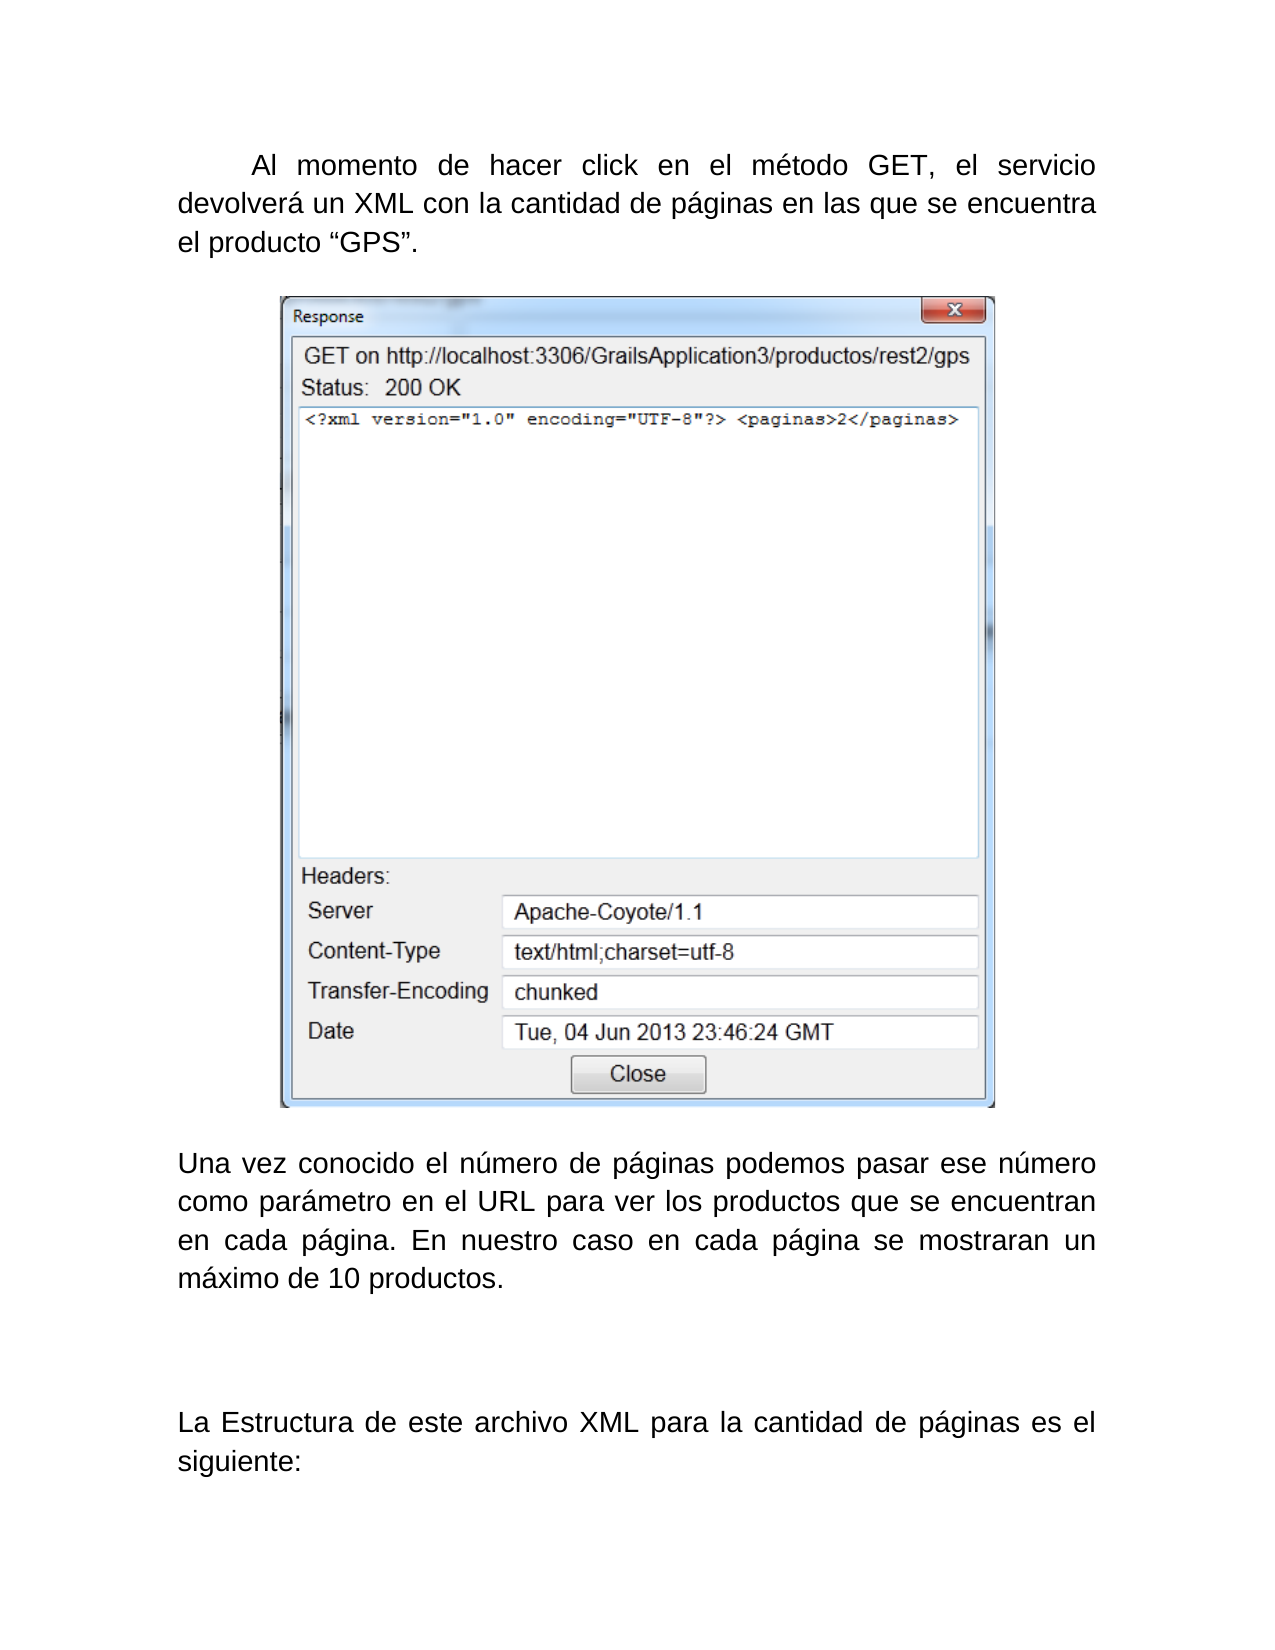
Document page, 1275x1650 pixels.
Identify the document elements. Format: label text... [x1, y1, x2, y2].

text Al momento de hacer click en el método GET, el servicio devolverá un XML con la cantidad de páginas en las que se encuentra el producto “GPS”. [177, 148, 1098, 258]
picture [279, 296, 996, 1108]
text Una vez conocido el número de páginas podemos pasar ese número como parámetro en el URL para ver los productos que se encuentran en cada página. En nuestro caso en cada página se mostraran un máximo de 10 productos. [177, 1146, 1098, 1295]
text La Estructura de este archivo XML para la cantidad de páginas es el siguiente: [177, 1405, 1098, 1477]
